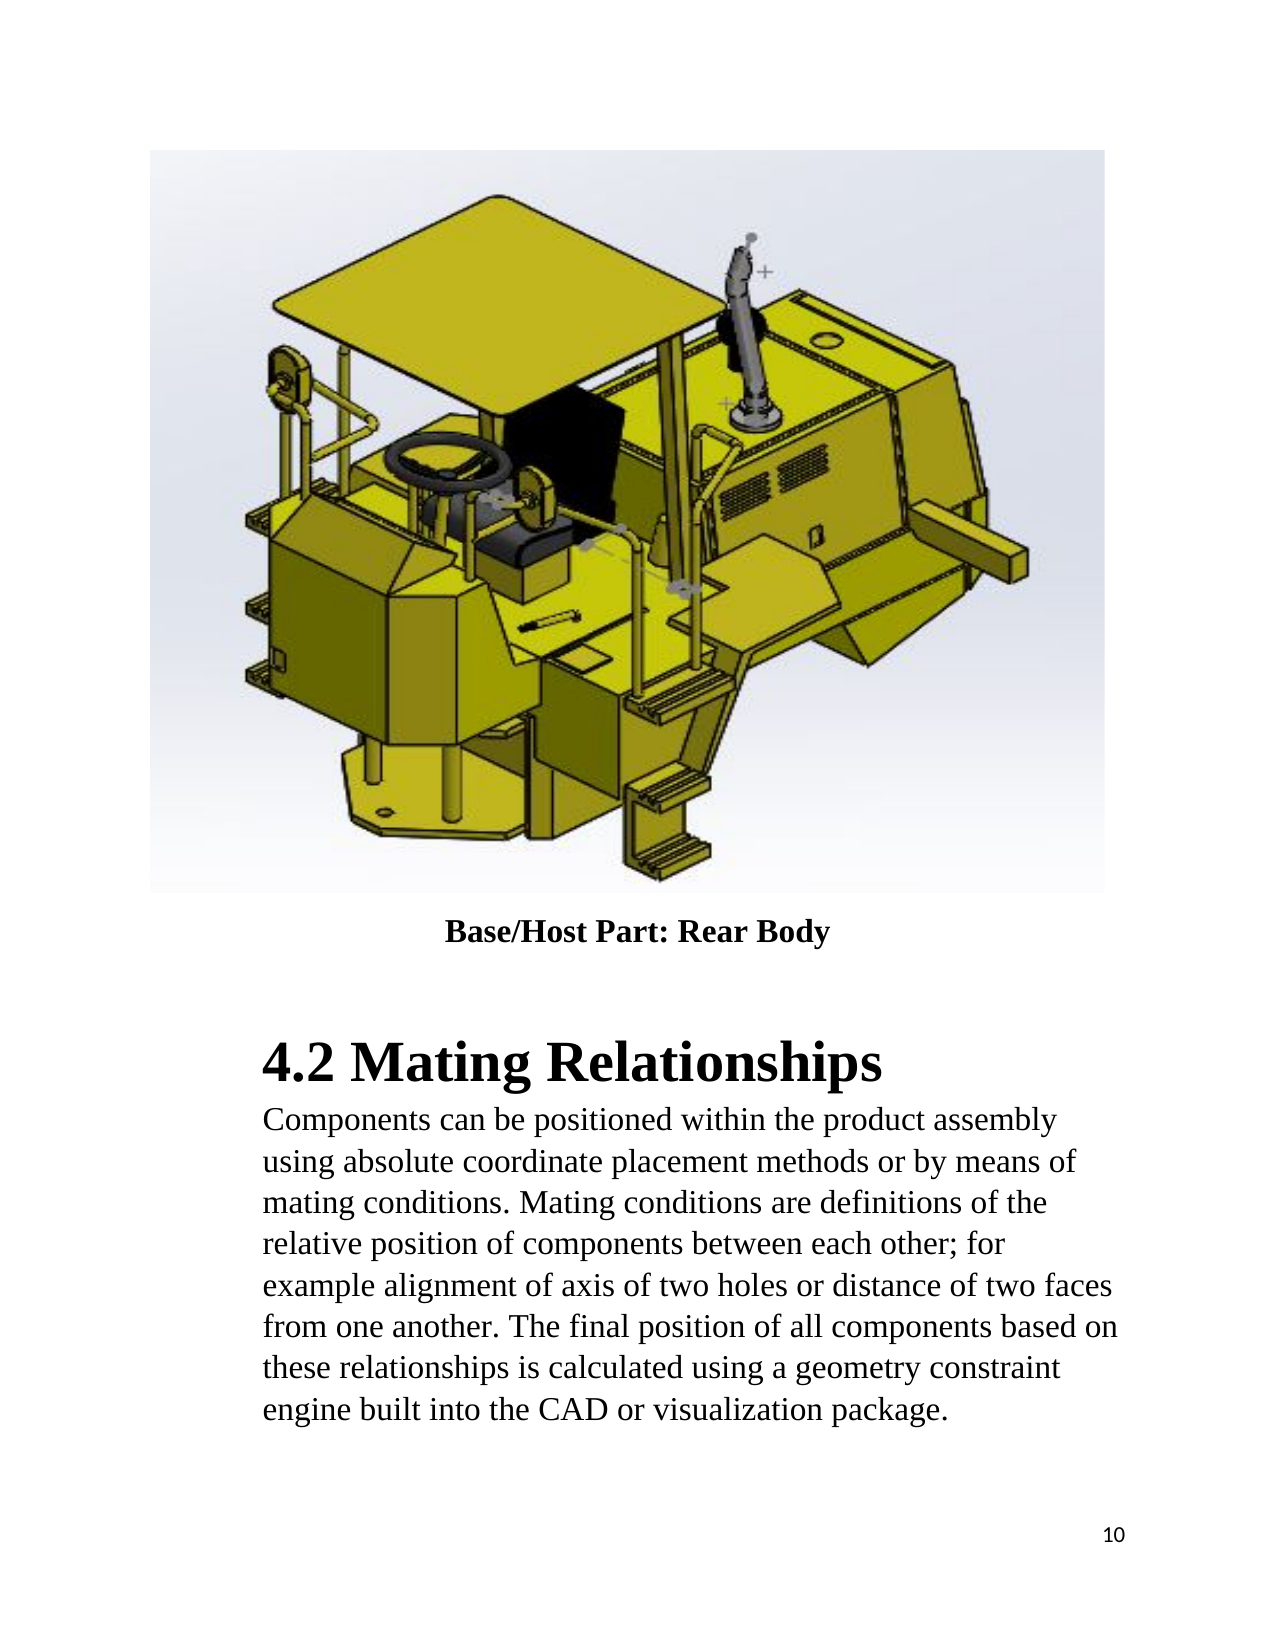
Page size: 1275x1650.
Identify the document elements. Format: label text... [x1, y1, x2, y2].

list 4.2 Mating Relationships [262, 1027, 1125, 1094]
subtitle Base/Host Part: Rear Body [150, 911, 1125, 949]
list Components can be positioned within the product assembly using absolute coordinate placement methods or by means of mating conditions. Mating conditions are definitions of the relative position of components between each other; for example alignment of axis of two holes or distance of two faces from one another. The final position of all components based on these relationships is calculated using a geometry constraint engine built into the CAD or visualization package. [262, 1099, 1125, 1427]
picture [150, 150, 1105, 893]
